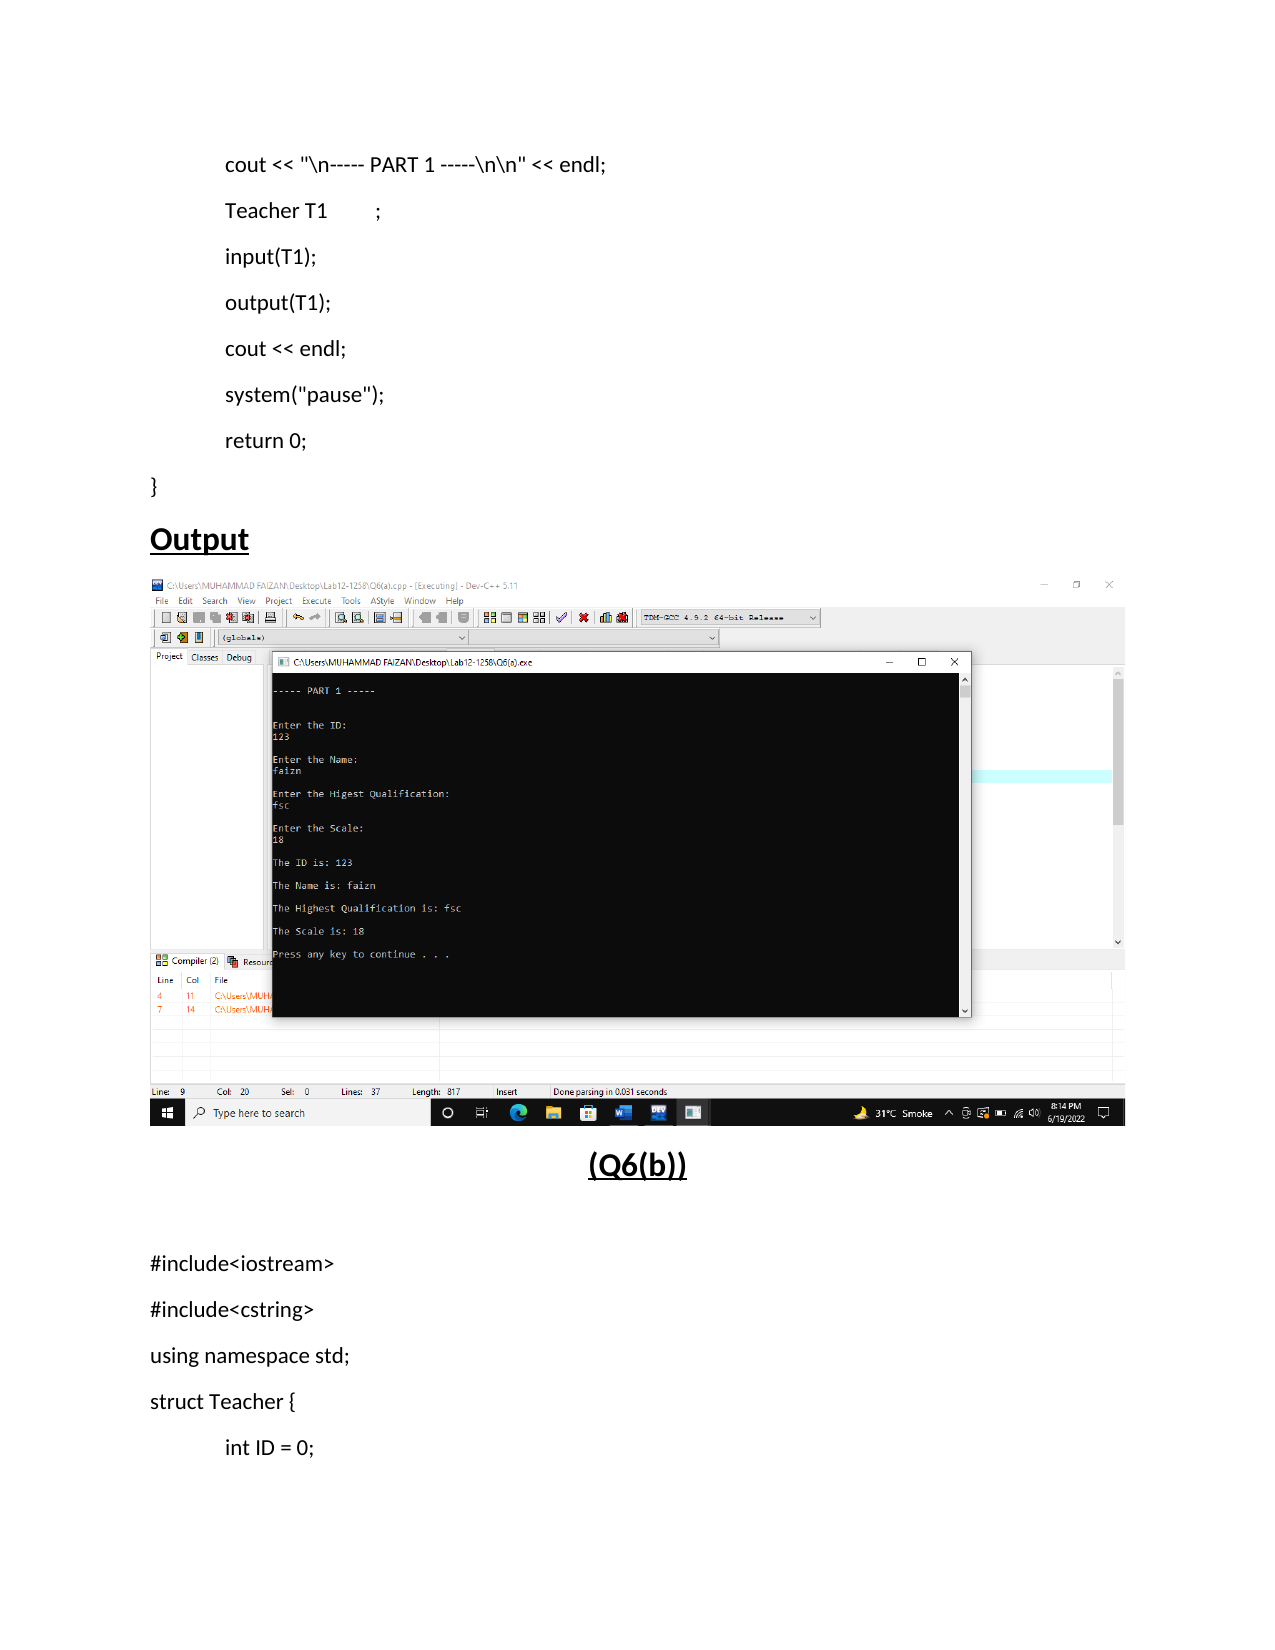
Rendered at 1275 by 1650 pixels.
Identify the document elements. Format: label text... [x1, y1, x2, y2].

text using namespace std; [150, 1341, 1125, 1369]
text Output [150, 518, 1125, 559]
text output(T1); [150, 288, 1125, 316]
text #include<iostream> [150, 1249, 1125, 1277]
text input(T1); [150, 242, 1125, 270]
text cout << endl; [150, 334, 1125, 362]
text Teacher T1 ; [150, 196, 1125, 224]
text } [150, 472, 1125, 500]
text return 0; [150, 426, 1125, 454]
text int ID = 0; [150, 1433, 1125, 1461]
text #include<cstring> [150, 1295, 1125, 1323]
text (Q6(b)) [150, 1143, 1125, 1184]
text struct Teacher { [150, 1387, 1125, 1415]
text system("pause"); [150, 380, 1125, 408]
text cout << "\n----- PART 1 -----\n\n" << endl; [150, 150, 1125, 178]
